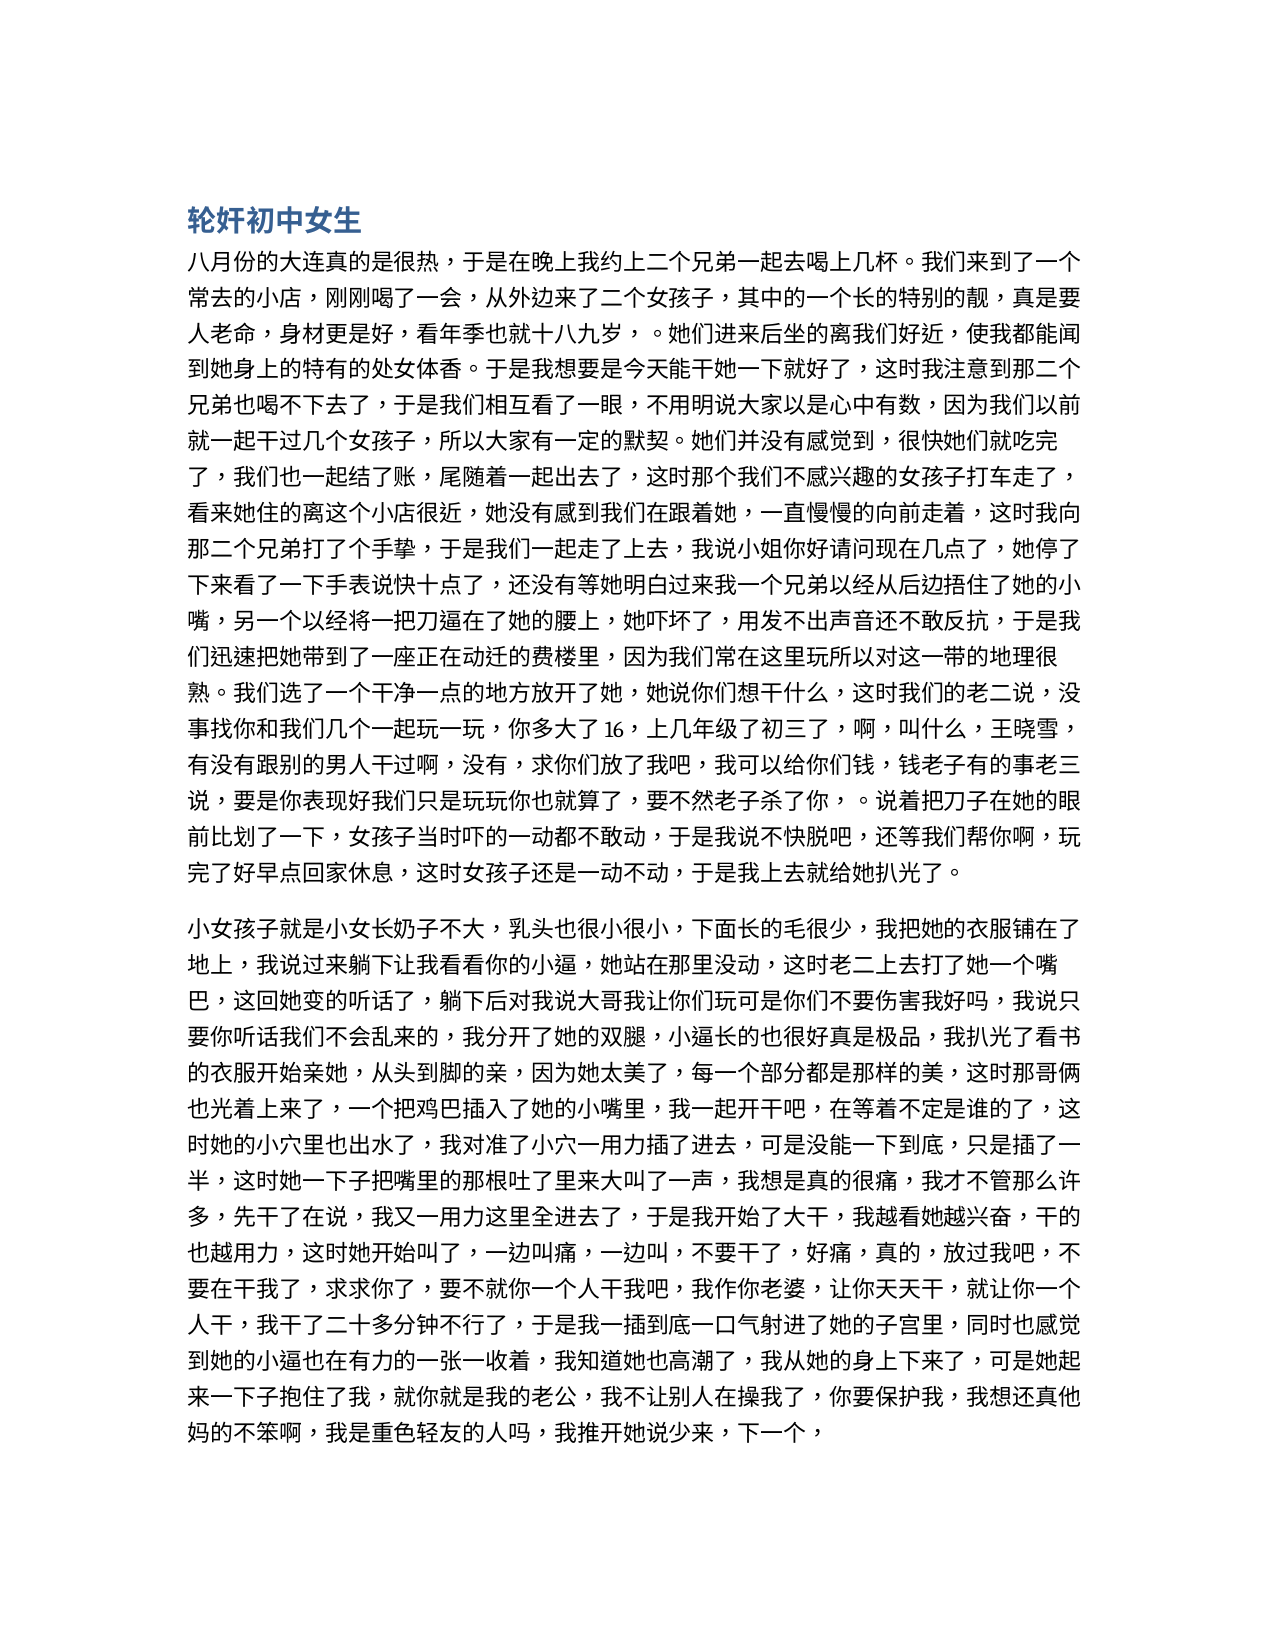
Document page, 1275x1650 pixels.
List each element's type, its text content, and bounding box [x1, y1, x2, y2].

text 小女孩子就是小女长奶子不大，乳头也很小很小，下面长的毛很少，我把她的衣服铺在了地上，我说过来躺下让我看看你的小逼，她站在那里没动，这时老二上去打了她一个嘴巴，这回她变的听话了，躺下后对我说大哥我让你们玩可是你们不要伤害我好吗，我说只要你听话我们不会乱来的，我分开了她的双腿，小逼长的也很好真是极品，我扒光了看书的衣服开始亲她，从头到脚的亲，因为她太美了，每一个部分都是那样的美，这时那哥俩也光着上来了，一个把鸡巴插入了她的小嘴里，我一起开干吧，在等着不定是谁的了，这时她的小穴里也出水了，我对准了小穴一用力插了进去，可是没能一下到底，只是插了一半，这时她一下子把嘴里的那根吐了里来大叫了一声，我想是真的很痛，我才不管那么许多，先干了在说，我又一用力这里全进去了，于是我开始了大干，我越看她越兴奋，干的也越用力，这时她开始叫了，一边叫痛，一边叫，不要干了，好痛，真的，放过我吧，不要在干我了，求求你了，要不就你一个人干我吧，我作你老婆，让你天天干，就让你一个人干，我干了二十多分钟不行了，于是我一插到底一口气射进了她的子宫里，同时也感觉到她的小逼也在有力的一张一收着，我知道她也高潮了，我从她的身上下来了，可是她起来一下子抱住了我，就你就是我的老公，我不让别人在操我了，你要保护我，我想还真他妈的不笨啊，我是重色轻友的人吗，我推开她说少来，下一个， [187, 913, 1087, 1448]
subtitle 轮奸初中女生 [187, 200, 1087, 240]
text 八月份的大连真的是很热，于是在晚上我约上二个兄弟一起去喝上几杯。我们来到了一个常去的小店，刚刚喝了一会，从外边来了二个女孩子，其中的一个长的特别的靓，真是要人老命，身材更是好，看年季也就十八九岁，。她们进来后坐的离我们好近，使我都能闻到她身上的特有的处女体香。于是我想要是今天能干她一下就好了，这时我注意到那二个兄弟也喝不下去了，于是我们相互看了一眼，不用明说大家以是心中有数，因为我们以前就一起干过几个女孩子，所以大家有一定的默契。她们并没有感觉到，很快她们就吃完了，我们也一起结了账，尾随着一起出去了，这时那个我们不感兴趣的女孩子打车走了，看来她住的离这个小店很近，她没有感到我们在跟着她，一直慢慢的向前走着，这时我向那二个兄弟打了个手挚，于是我们一起走了上去，我说小姐你好请问现在几点了，她停了下来看了一下手表说快十点了，还没有等她明白过来我一个兄弟以经从后边捂住了她的小嘴，另一个以经将一把刀逼在了她的腰上，她吓坏了，用发不出声音还不敢反抗，于是我们迅速把她带到了一座正在动迁的费楼里，因为我们常在这里玩所以对这一带的地理很熟。我们选了一个干净一点的地方放开了她，她说你们想干什么，这时我们的老二说，没事找你和我们几个一起玩一玩，你多大了16，上几年级了初三了，啊，叫什么，王晓雪，有没有跟别的男人干过啊，没有，求你们放了我吧，我可以给你们钱，钱老子有的事老三说，要是你表现好我们只是玩玩你也就算了，要不然老子杀了你，。说着把刀子在她的眼前比划了一下，女孩子当时吓的一动都不敢动，于是我说不快脱吧，还等我们帮你啊，玩完了好早点回家休息，这时女孩子还是一动不动，于是我上去就给她扒光了。 [187, 246, 1087, 888]
